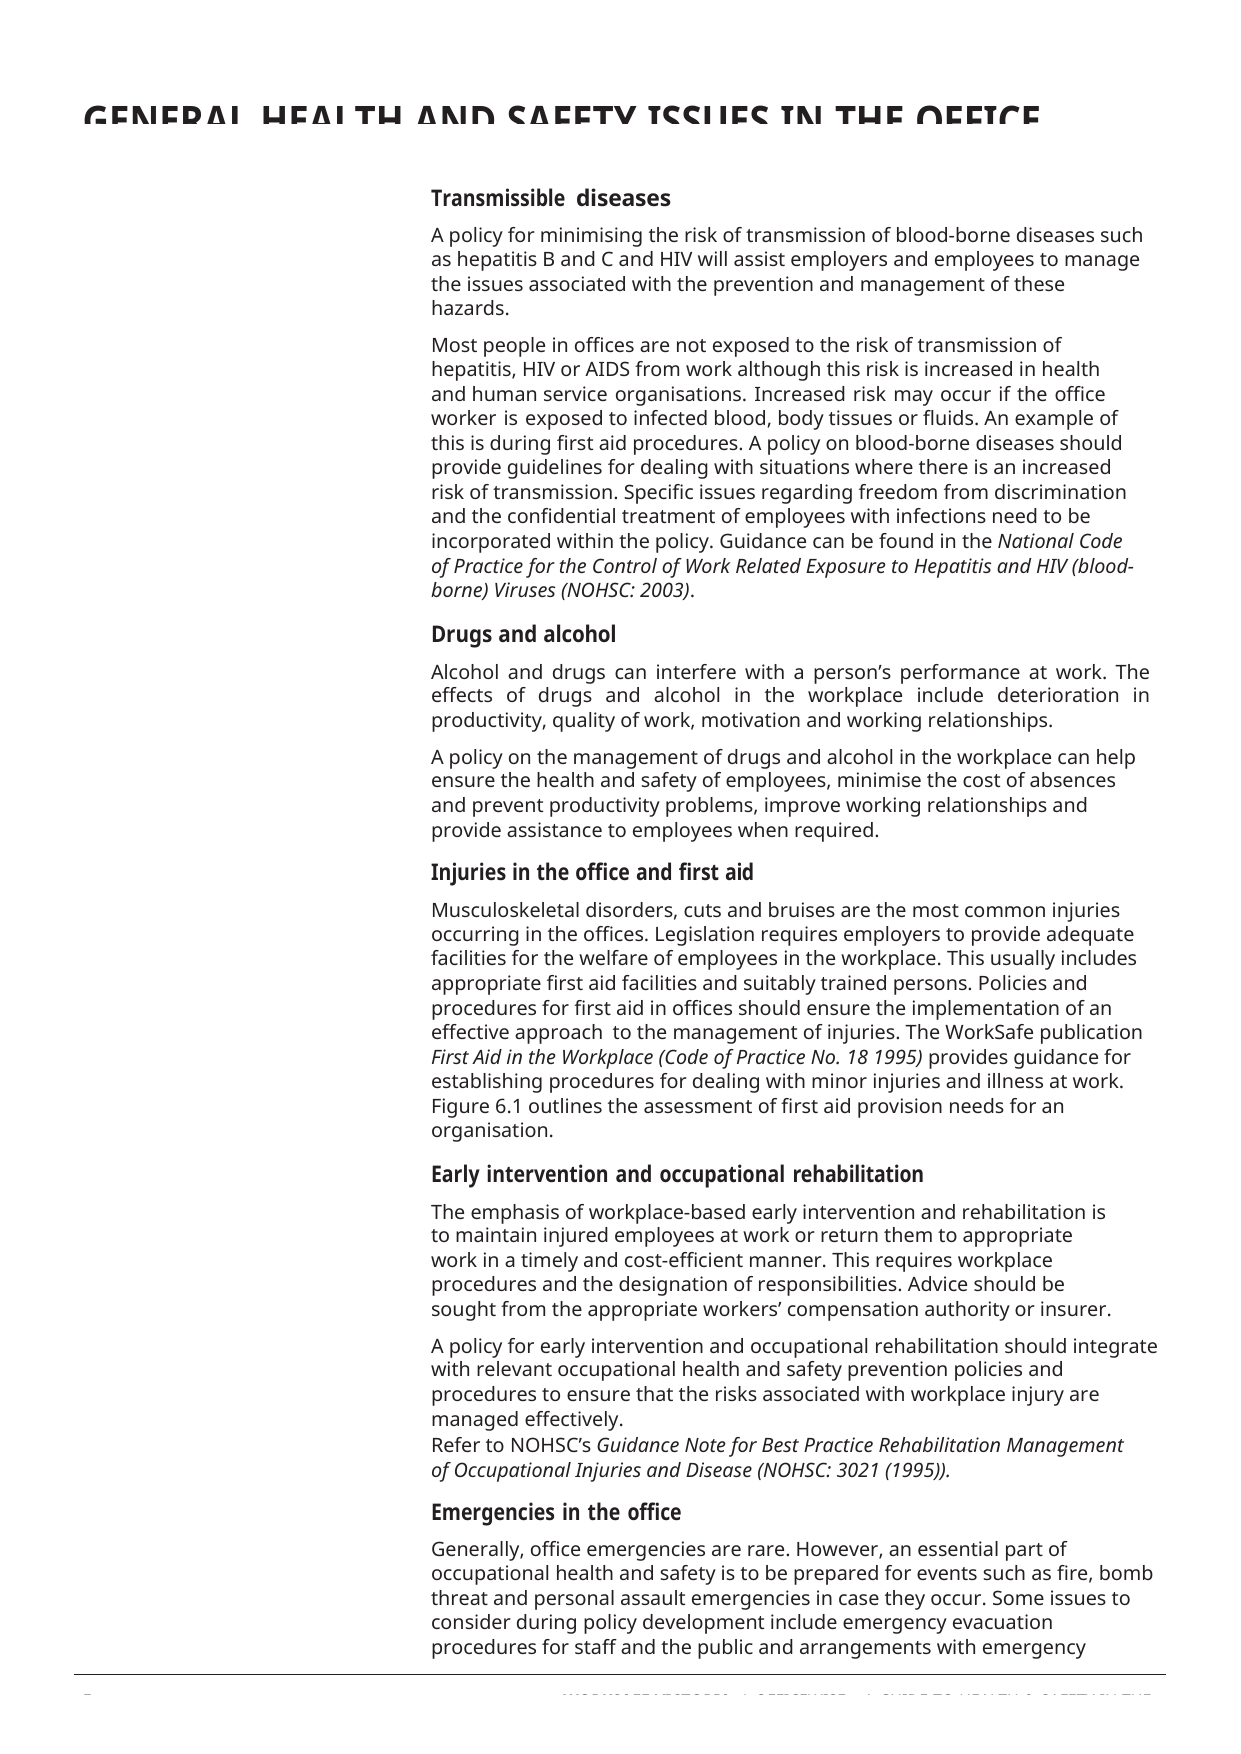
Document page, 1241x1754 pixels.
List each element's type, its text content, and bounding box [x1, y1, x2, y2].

text The emphasis of workplace-based early intervention and rehabilitation is to maintain injured employees at work or return them to appropriate work in a timely and cost-efficient manner. This requires workplace procedures and the designation of responsibilities. Advice should be sought from the appropriate workers’ compensation authority or insurer. [431, 1199, 1124, 1322]
text Most people in offices are not exposed to the risk of transmission of hepatitis, HIV or AIDS from work although this risk is increased in health and human service organisations. Increased risk may occur if the office worker is exposed to infected blood, body tissues or fluids. An example of this is during first aid procedures. A policy on blood-borne diseases should provide guidelines for dealing with situations where there is an increased risk of transmission. Specific issues regarding freedom from discrimination and the confidential treatment of employees with infections need to be incorporated within the policy. Guidance can be found in the National Code of Practice for the Control of Work Related Exposure to Hepatitis and HIV (blood-borne) Viruses (NOHSC: 2003). [431, 333, 1138, 603]
text Musculoskeletal disorders, cuts and bruises are the most common injuries occurring in the offices. Legislation requires employers to provide adequate facilities for the welfare of employees in the workplace. This usually includes appropriate first aid facilities and suitably trained persons. Policies and procedures for first aid in offices should ensure the implementation of an effective approach to the management of injuries. The WorkSafe publication First Aid in the Workplace (Code of Practice No. 18 1995) provides guidance for establishing procedures for dealing with minor injuries and illness at work. Figure 6.1 outlines the assessment of first aid provision needs for an organisation. [431, 898, 1153, 1144]
text A policy for minimising the risk of transmission of blood-borne diseases such as hepatitis B and C and HIV will assist employers and employees to manage the issues associated with the prevention and management of these hazards. [431, 223, 1147, 322]
subtitle Emergencies in the office [431, 1495, 1221, 1527]
subtitle Drugs and alcohol [431, 618, 1221, 649]
subtitle Early intervention and occupational rehabilitation [431, 1158, 1221, 1189]
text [431, 1537, 1155, 1660]
subtitle Transmissible diseases [431, 182, 1221, 213]
text Refer to NOHSC’s Guidance Note for Best Practice Rehabilitation Management of Occupational Injuries and Disease (NOHSC: 3021 (1995)). [431, 1432, 1138, 1483]
text A policy for early intervention and occupational rehabilitation should integrate with relevant occupational health and safety prevention policies and procedures to ensure that the risks associated with workplace injury are managed effectively. [431, 1333, 1164, 1432]
text Alcohol and drugs can interfere with a person’s performance at work. The effects of drugs and alcohol in the workplace include deterioration in productivity, quality of work, motivation and working relationships. [431, 659, 1152, 733]
subtitle Injuries in the office and first aid [431, 856, 1221, 887]
text A policy on the management of drugs and alcohol in the workplace can help ensure the health and safety of employees, minimise the cost of absences and prevent productivity problems, improve working relationships and provide assistance to employees when required. [431, 744, 1147, 843]
